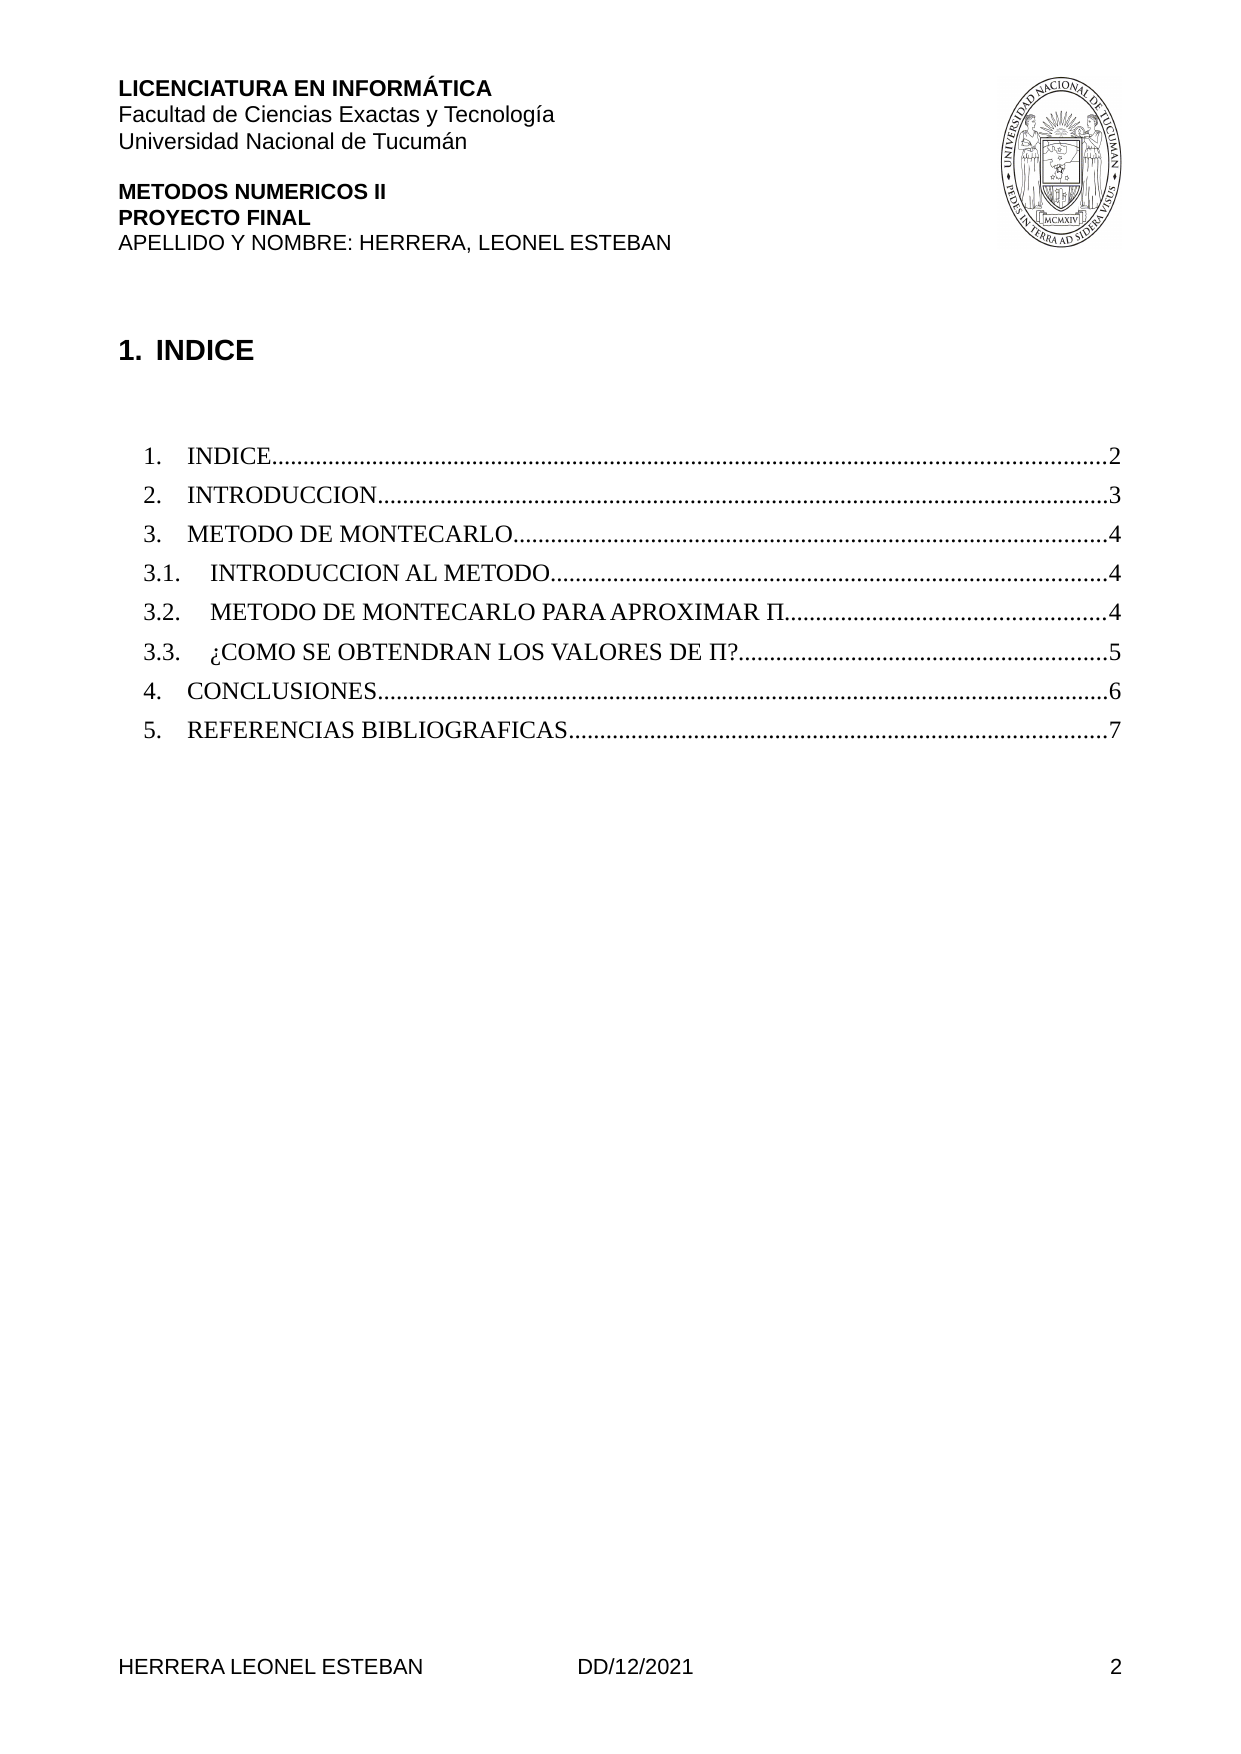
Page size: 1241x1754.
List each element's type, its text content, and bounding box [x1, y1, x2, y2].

picture [996, 76, 1123, 250]
subtitle INDICE [118, 333, 1122, 367]
